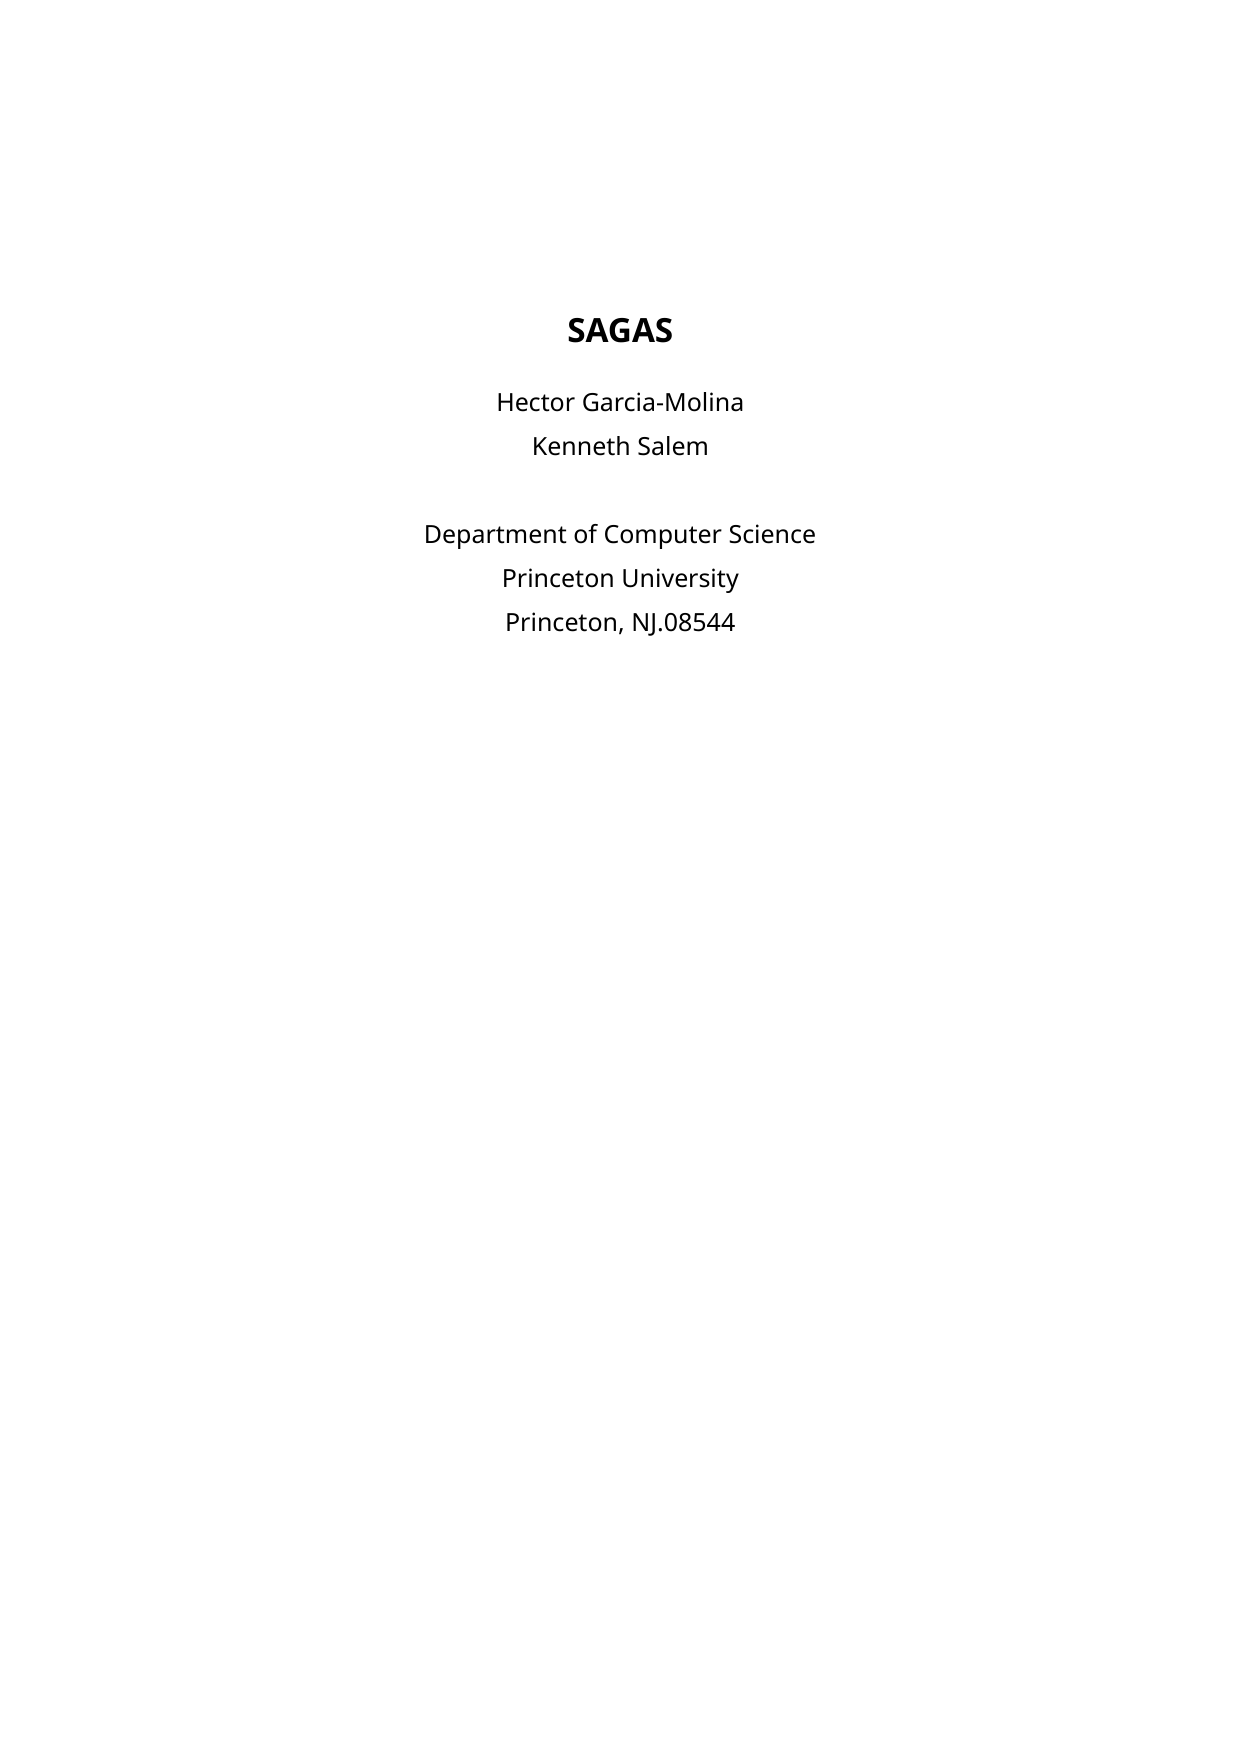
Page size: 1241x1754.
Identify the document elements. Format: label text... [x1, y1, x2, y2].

title SAGAS [187, 285, 1053, 373]
text Princeton, NJ.08544 [187, 600, 1053, 644]
text Kenneth Salem [187, 423, 1053, 468]
text Department of Computer Science [187, 512, 1053, 556]
text Hector Garcia-Molina [187, 379, 1053, 423]
text Princeton University [187, 556, 1053, 600]
